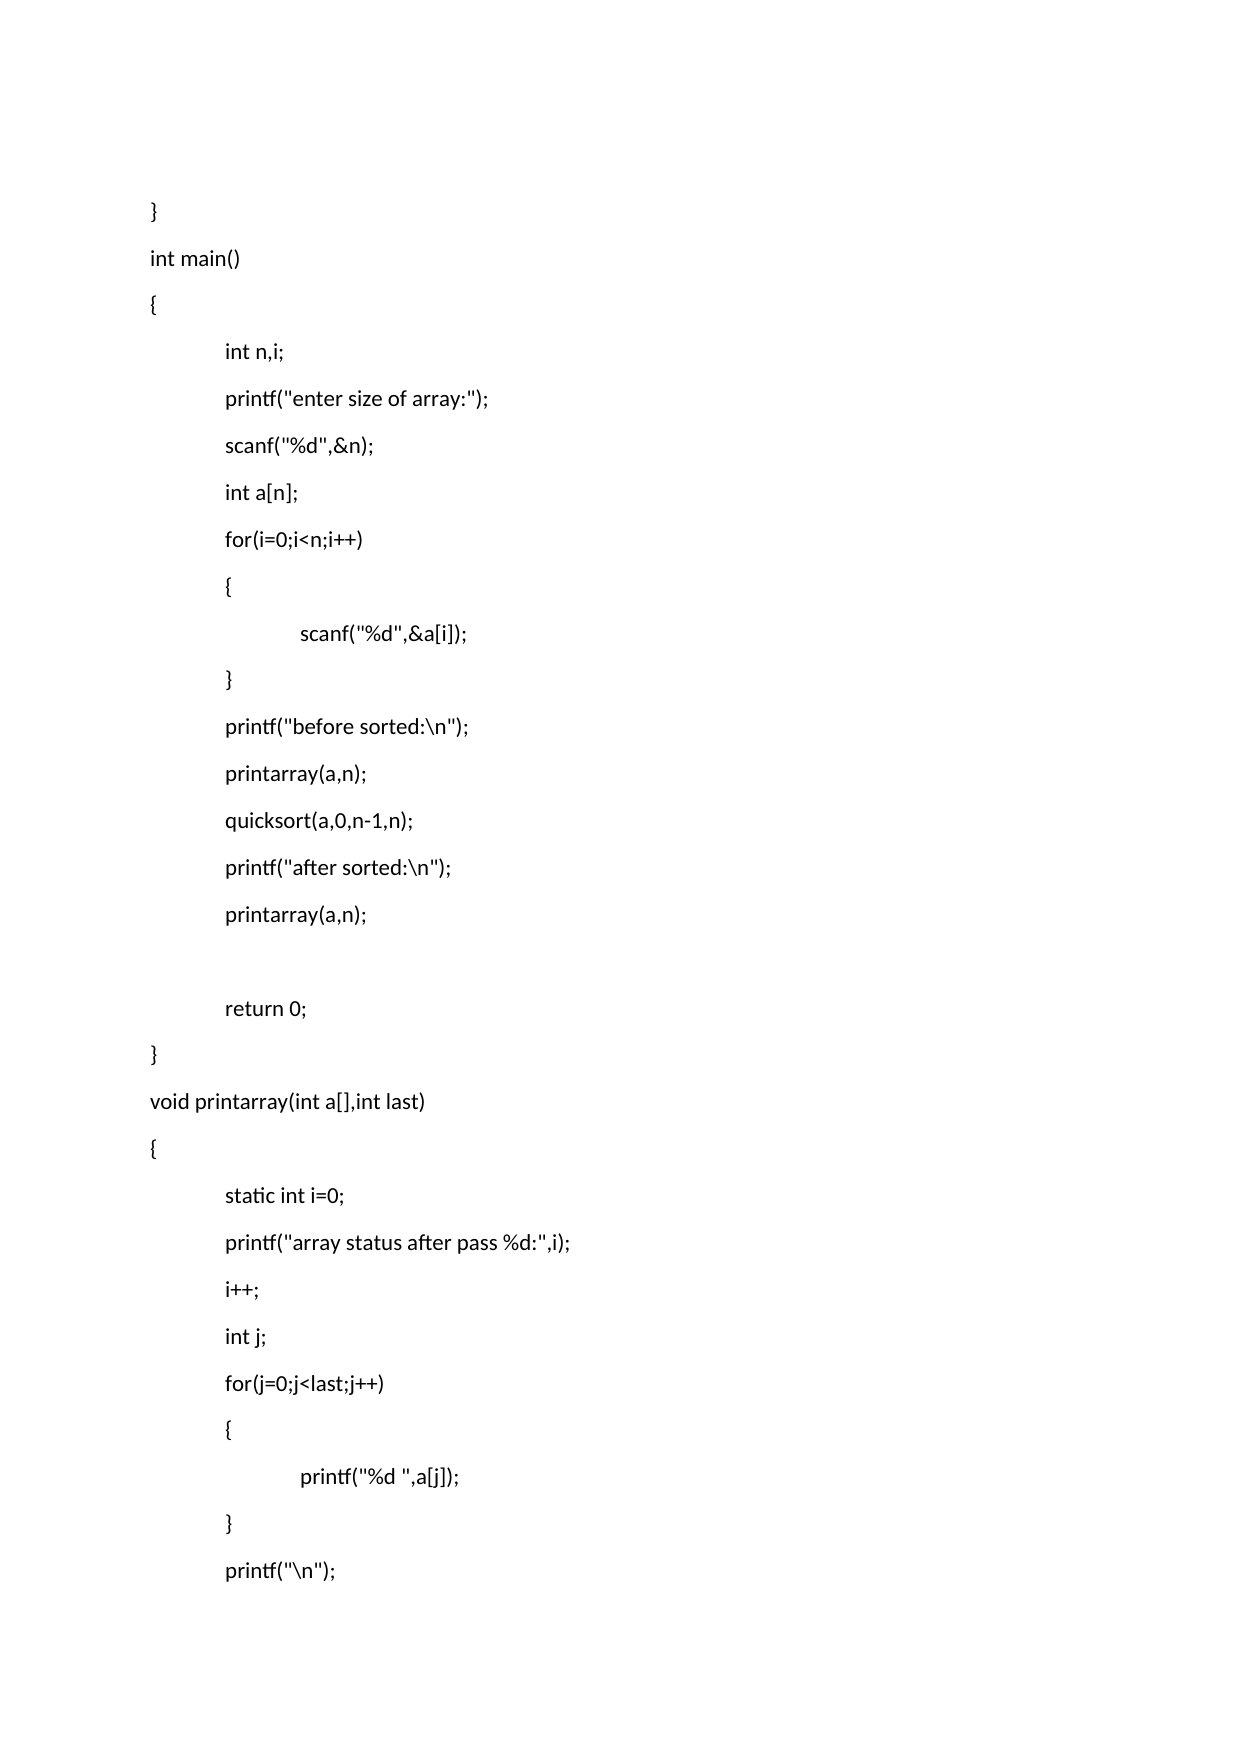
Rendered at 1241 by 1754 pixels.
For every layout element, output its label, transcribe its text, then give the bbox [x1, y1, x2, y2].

text { [150, 1416, 1090, 1444]
text { [150, 291, 1090, 319]
text printf("array status after pass %d:",i); [150, 1228, 1090, 1256]
text } [150, 1509, 1090, 1537]
text for(j=0;j<last;j++) [150, 1369, 1090, 1397]
text void printarray(int a[],int last) [150, 1087, 1090, 1116]
text int main() [150, 244, 1090, 272]
text for(i=0;i<n;i++) [150, 525, 1090, 553]
text { [150, 1134, 1090, 1162]
text printf("%d ",a[j]); [150, 1462, 1090, 1491]
text printarray(a,n); [150, 759, 1090, 787]
text quicksort(a,0,n-1,n); [150, 806, 1090, 834]
text } [150, 1041, 1090, 1069]
text i++; [150, 1275, 1090, 1303]
text scanf("%d",&n); [150, 431, 1090, 459]
text printf("\n"); [150, 1556, 1090, 1584]
text static int i=0; [150, 1181, 1090, 1209]
text int n,i; [150, 337, 1090, 366]
text printarray(a,n); [150, 900, 1090, 928]
text { [150, 572, 1090, 600]
text printf("enter size of array:"); [150, 384, 1090, 412]
text printf("after sorted:\n"); [150, 853, 1090, 881]
text } [150, 197, 1090, 225]
text scanf("%d",&a[i]); [150, 619, 1090, 647]
text } [150, 666, 1090, 694]
text printf("before sorted:\n"); [150, 712, 1090, 741]
text return 0; [150, 994, 1090, 1022]
text int a[n]; [150, 478, 1090, 506]
text int j; [150, 1322, 1090, 1350]
